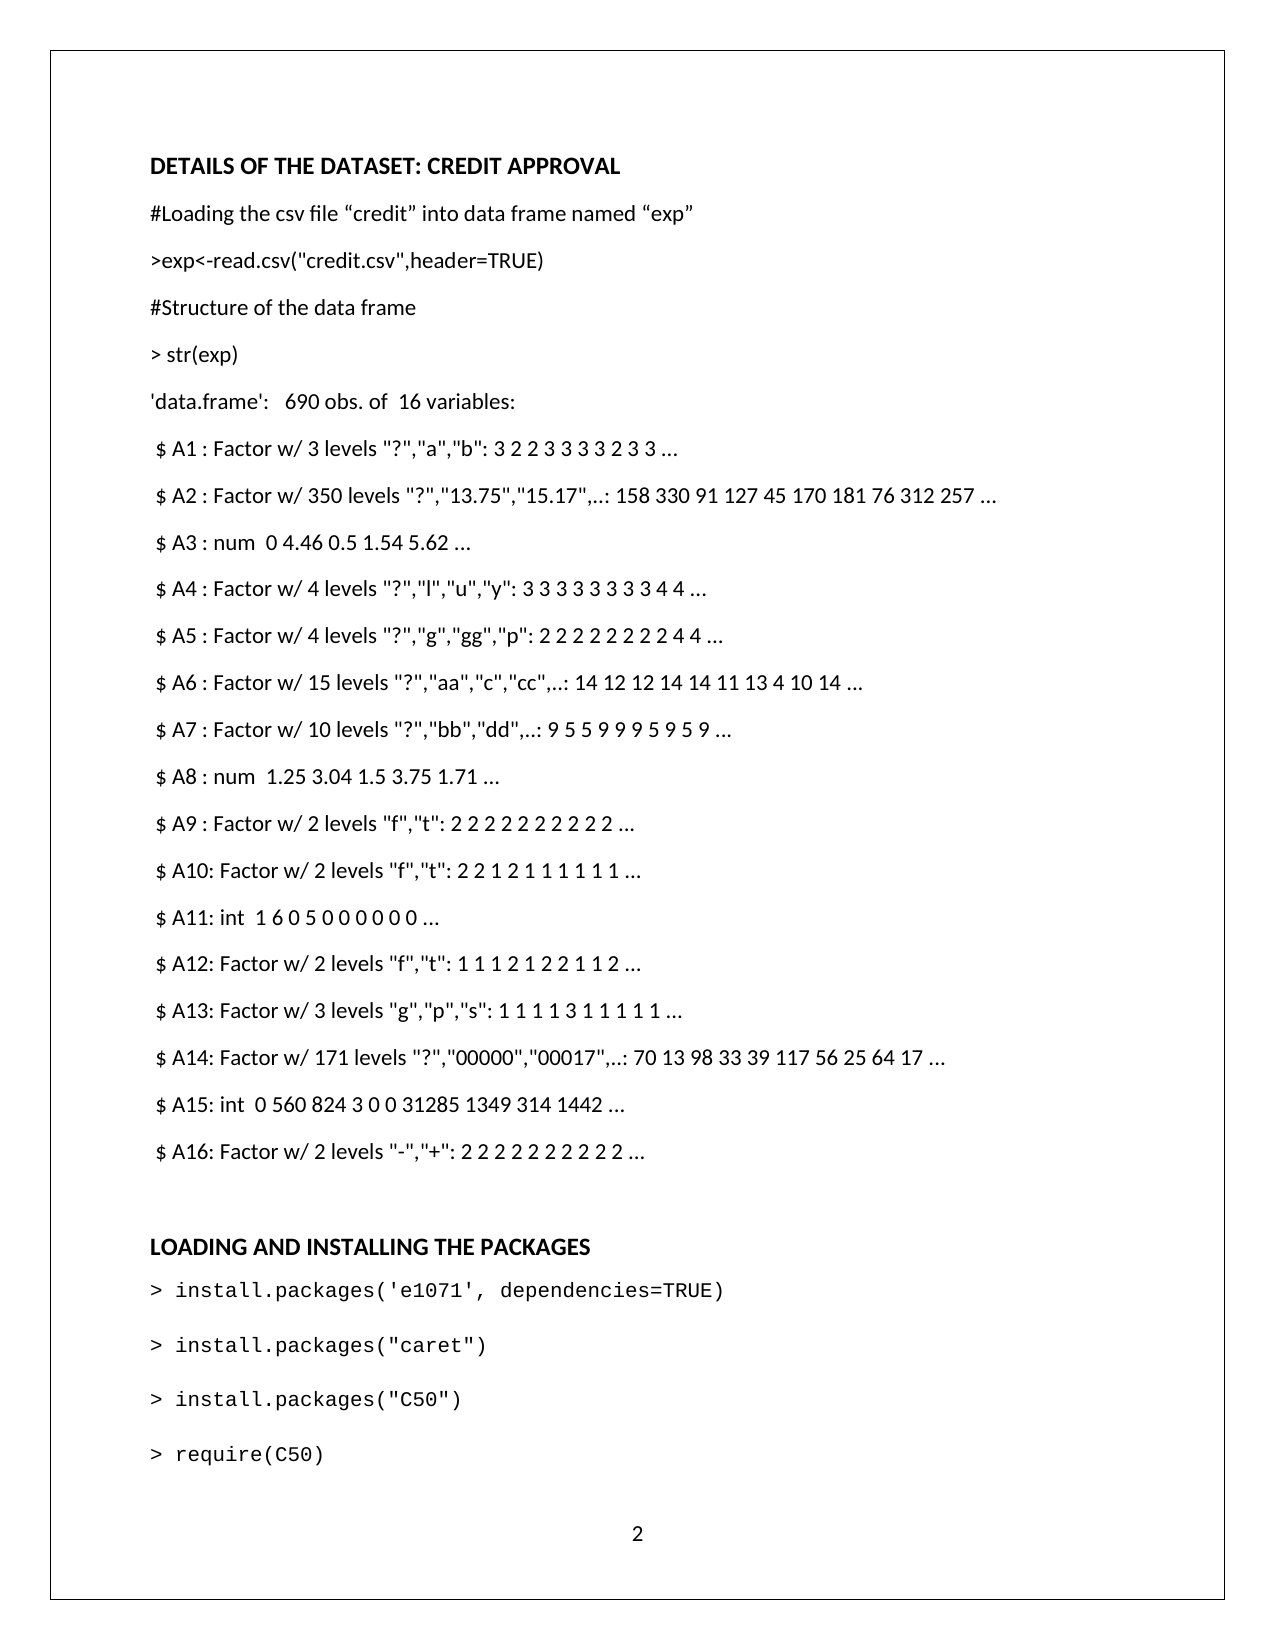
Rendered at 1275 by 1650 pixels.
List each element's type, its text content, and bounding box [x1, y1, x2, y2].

text #Loading the csv file “credit” into data frame named “exp” [150, 199, 1125, 228]
text $ A7 : Factor w/ 10 levels "?","bb","dd",..: 9 5 5 9 9 9 5 9 5 9 ... [150, 715, 1125, 743]
text $ A1 : Factor w/ 3 levels "?","a","b": 3 2 2 3 3 3 3 2 3 3 ... [150, 434, 1125, 462]
text > install.packages("C50") [150, 1389, 1125, 1413]
text $ A3 : num 0 4.46 0.5 1.54 5.62 ... [150, 528, 1125, 556]
text $ A13: Factor w/ 3 levels "g","p","s": 1 1 1 1 3 1 1 1 1 1 ... [150, 996, 1125, 1024]
text > require(C50) [150, 1443, 1125, 1467]
text $ A9 : Factor w/ 2 levels "f","t": 2 2 2 2 2 2 2 2 2 2 ... [150, 809, 1125, 837]
text > install.packages('e1071', dependencies=TRUE) [150, 1280, 1125, 1304]
text $ A16: Factor w/ 2 levels "-","+": 2 2 2 2 2 2 2 2 2 2 ... [150, 1137, 1125, 1165]
text >exp<-read.csv("credit.csv",header=TRUE) [150, 246, 1125, 274]
text $ A14: Factor w/ 171 levels "?","00000","00017",..: 70 13 98 33 39 117 56 25 64 17 ... [150, 1043, 1125, 1071]
text $ A12: Factor w/ 2 levels "f","t": 1 1 1 2 1 2 2 1 1 2 ... [150, 949, 1125, 978]
text $ A8 : num 1.25 3.04 1.5 3.75 1.71 ... [150, 762, 1125, 790]
text DETAILS OF THE DATASET: CREDIT APPROVAL [150, 150, 1125, 181]
text > install.packages("caret") [150, 1335, 1125, 1358]
text $ A10: Factor w/ 2 levels "f","t": 2 2 1 2 1 1 1 1 1 1 ... [150, 856, 1125, 884]
text $ A5 : Factor w/ 4 levels "?","g","gg","p": 2 2 2 2 2 2 2 2 4 4 ... [150, 621, 1125, 649]
text $ A2 : Factor w/ 350 levels "?","13.75","15.17",..: 158 330 91 127 45 170 181 76 312 257 ... [150, 481, 1125, 509]
text > str(exp) [150, 340, 1125, 368]
text $ A11: int 1 6 0 5 0 0 0 0 0 0 ... [150, 903, 1125, 931]
text $ A6 : Factor w/ 15 levels "?","aa","c","cc",..: 14 12 12 14 14 11 13 4 10 14 ... [150, 668, 1125, 696]
text $ A4 : Factor w/ 4 levels "?","l","u","y": 3 3 3 3 3 3 3 3 4 4 ... [150, 574, 1125, 603]
text $ A15: int 0 560 824 3 0 0 31285 1349 314 1442 ... [150, 1090, 1125, 1118]
text LOADING AND INSTALLING THE PACKAGES [150, 1231, 1125, 1261]
text 'data.frame': 690 obs. of 16 variables: [150, 387, 1125, 415]
text #Structure of the data frame [150, 293, 1125, 321]
